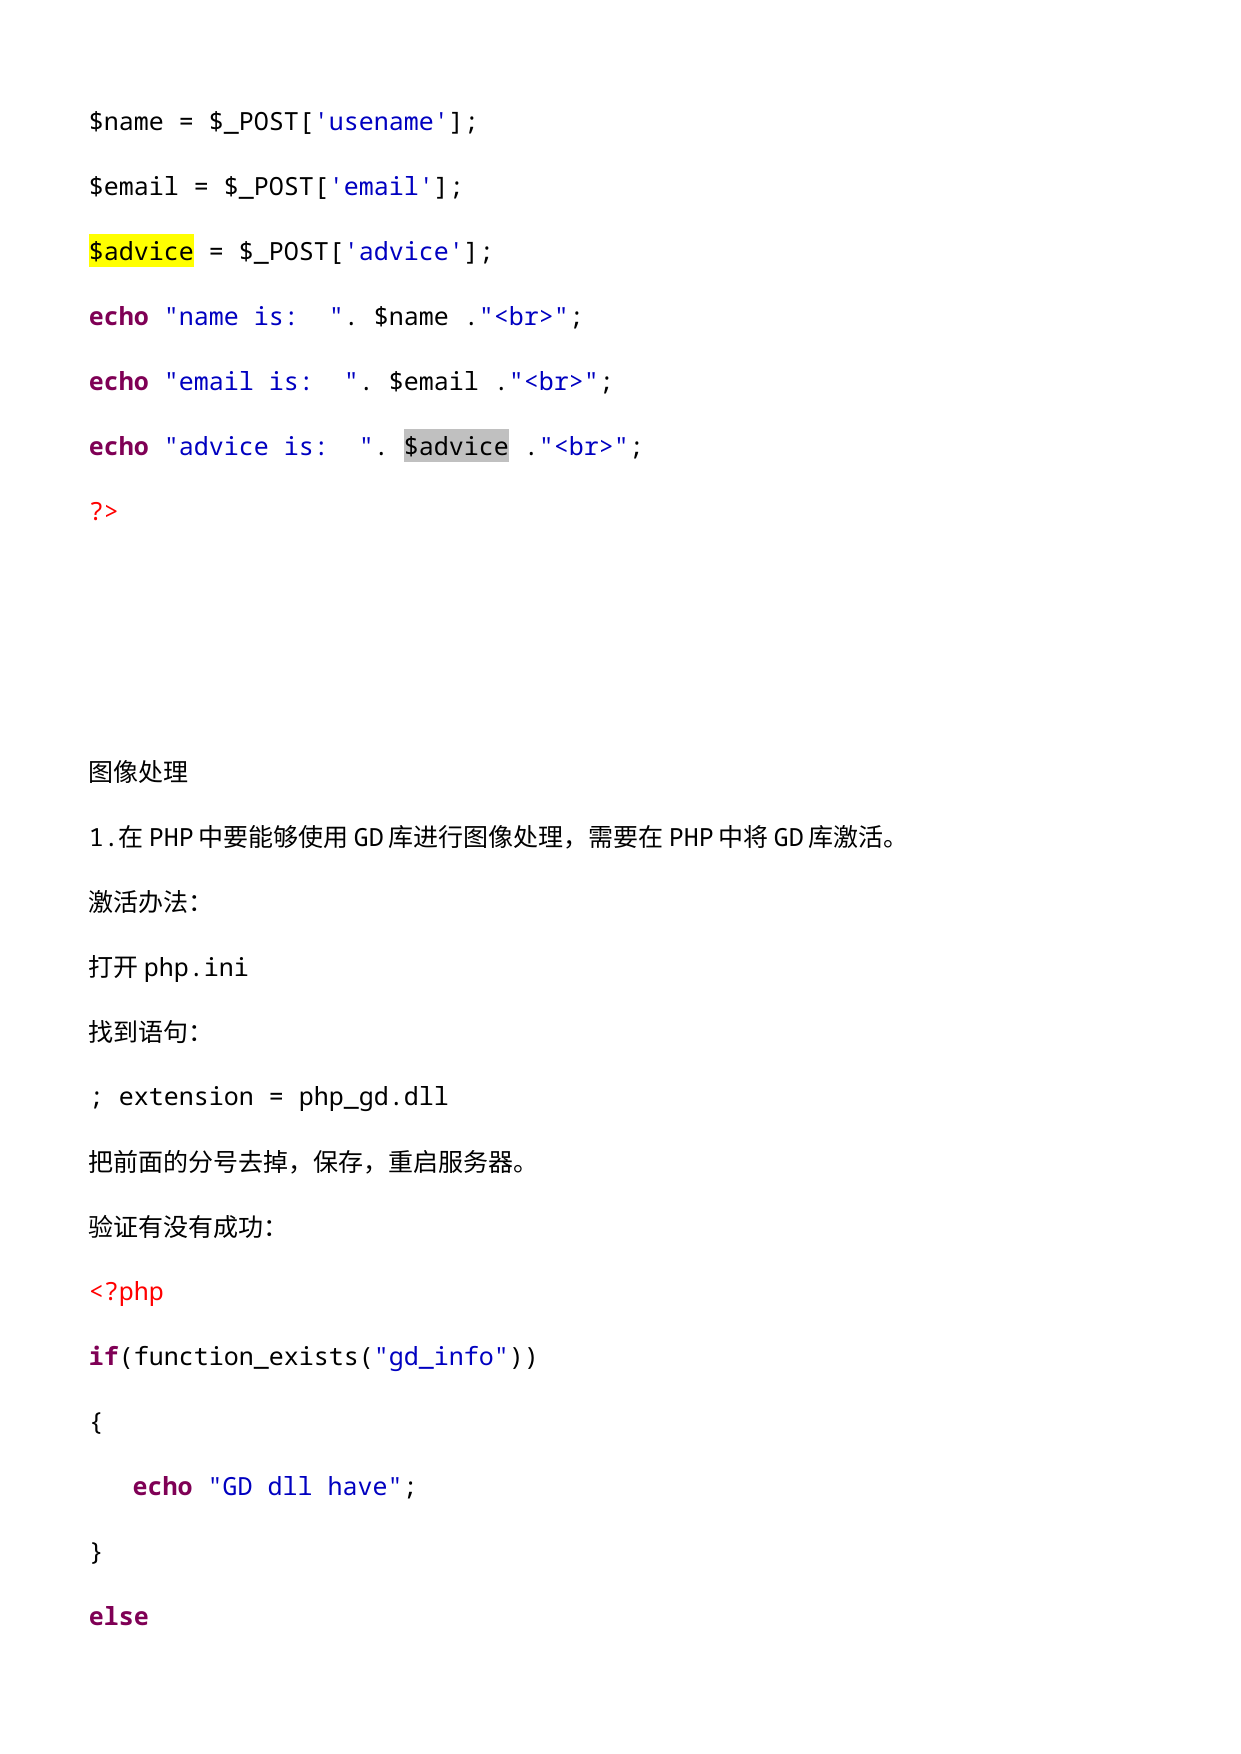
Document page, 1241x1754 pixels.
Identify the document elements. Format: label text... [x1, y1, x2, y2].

text $advice = $_POST['advice']; [89, 218, 1152, 283]
text ?> [89, 478, 1152, 543]
text <?php [89, 1258, 1152, 1323]
text 1.在PHP中要能够使用GD库进行图像处理，需要在PHP中将GD库激活。 [89, 803, 1152, 868]
text echo "GD dll have"; [89, 1453, 1152, 1518]
text echo "advice is: ". $advice ."<br>"; [89, 413, 1152, 478]
text { [89, 1388, 1152, 1453]
text 验证有没有成功： [89, 1193, 1152, 1258]
text 找到语句： [89, 998, 1152, 1063]
text 图像处理 [89, 738, 1152, 803]
text 把前面的分号去掉，保存，重启服务器。 [89, 1128, 1152, 1193]
text echo "name is: ". $name ."<br>"; [89, 283, 1152, 348]
text ; extension = php_gd.dll [89, 1063, 1152, 1128]
text $name = $_POST['usename']; [89, 88, 1152, 153]
text 打开php.ini [89, 933, 1152, 998]
text $email = $_POST['email']; [89, 153, 1152, 218]
text 激活办法： [89, 868, 1152, 933]
text echo "email is: ". $email ."<br>"; [89, 348, 1152, 413]
text if(function_exists("gd_info")) [89, 1323, 1152, 1388]
text else [89, 1583, 1152, 1648]
text } [89, 1518, 1152, 1583]
